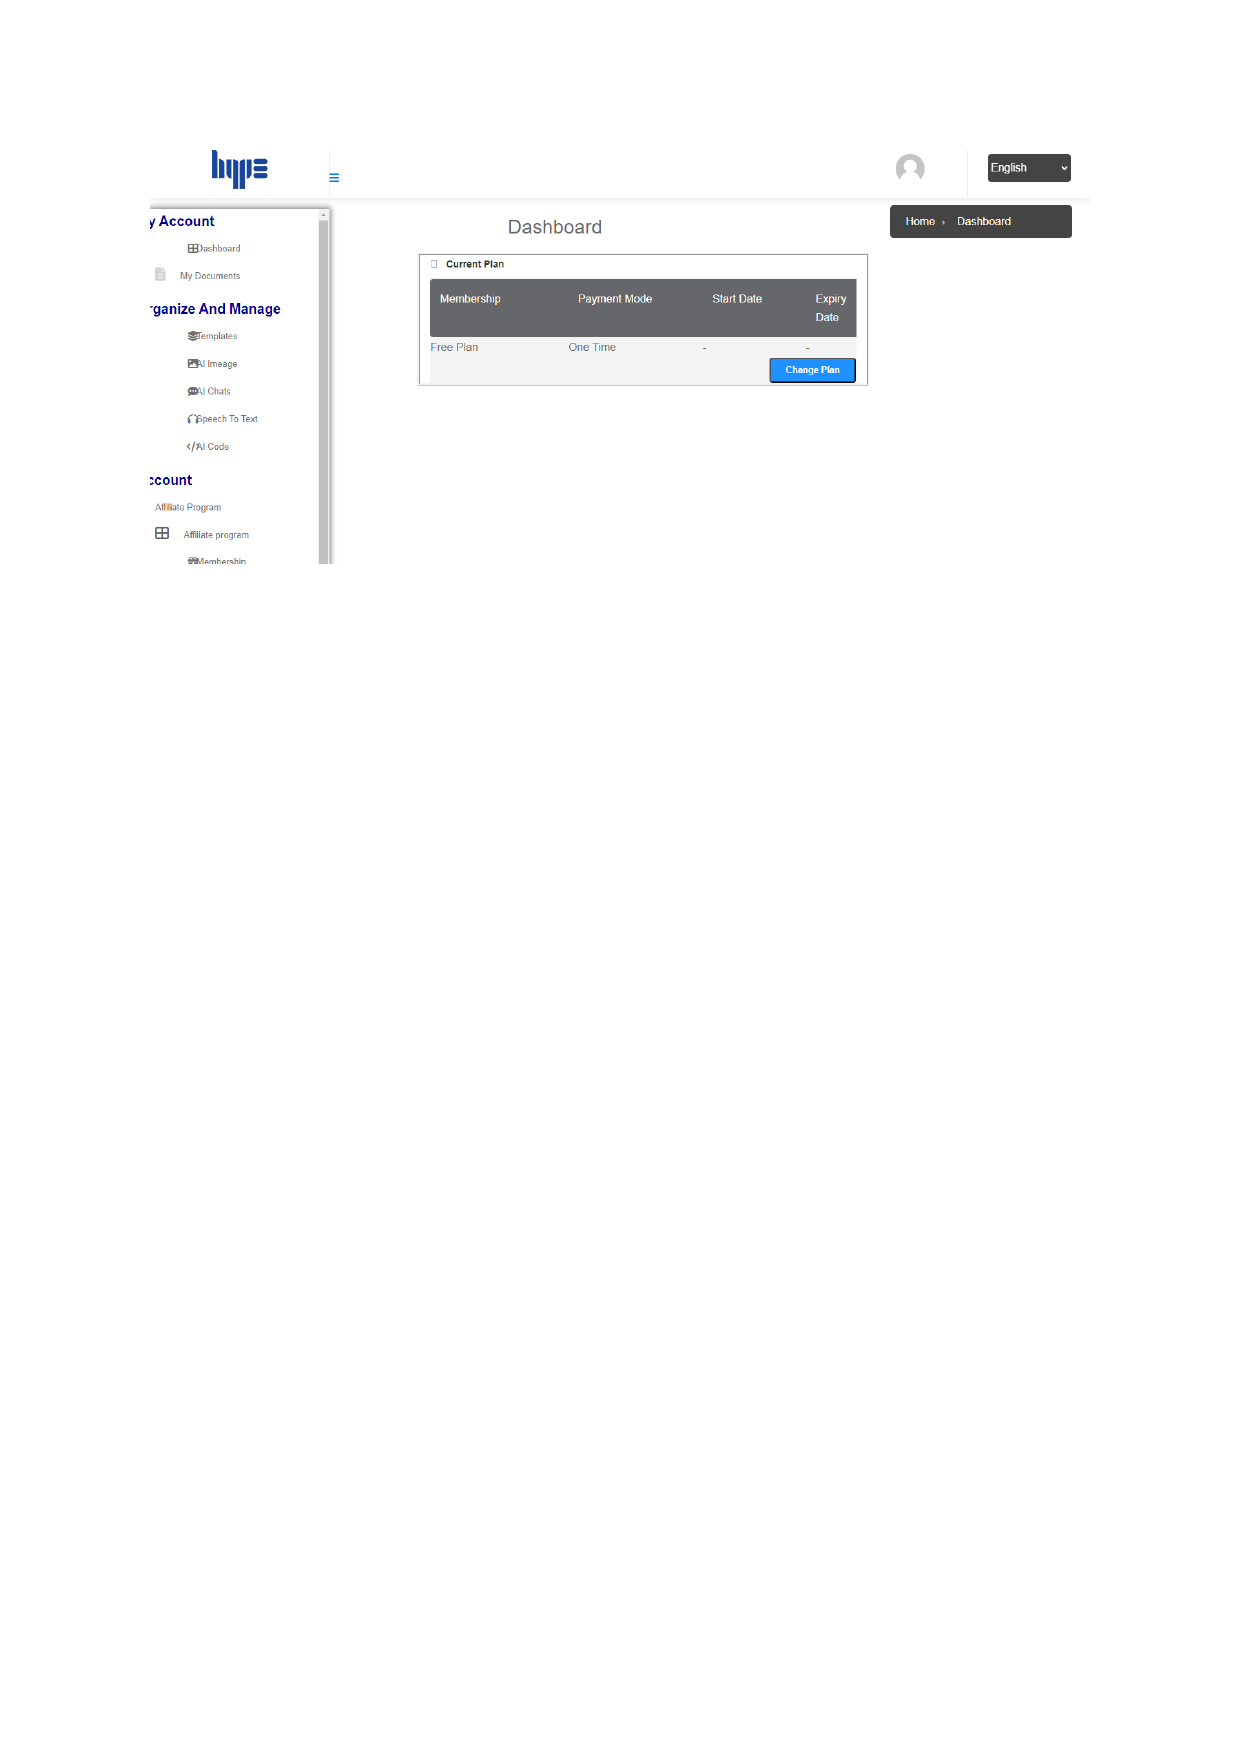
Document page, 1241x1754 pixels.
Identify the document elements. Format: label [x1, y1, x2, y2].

picture [150, 150, 1091, 564]
